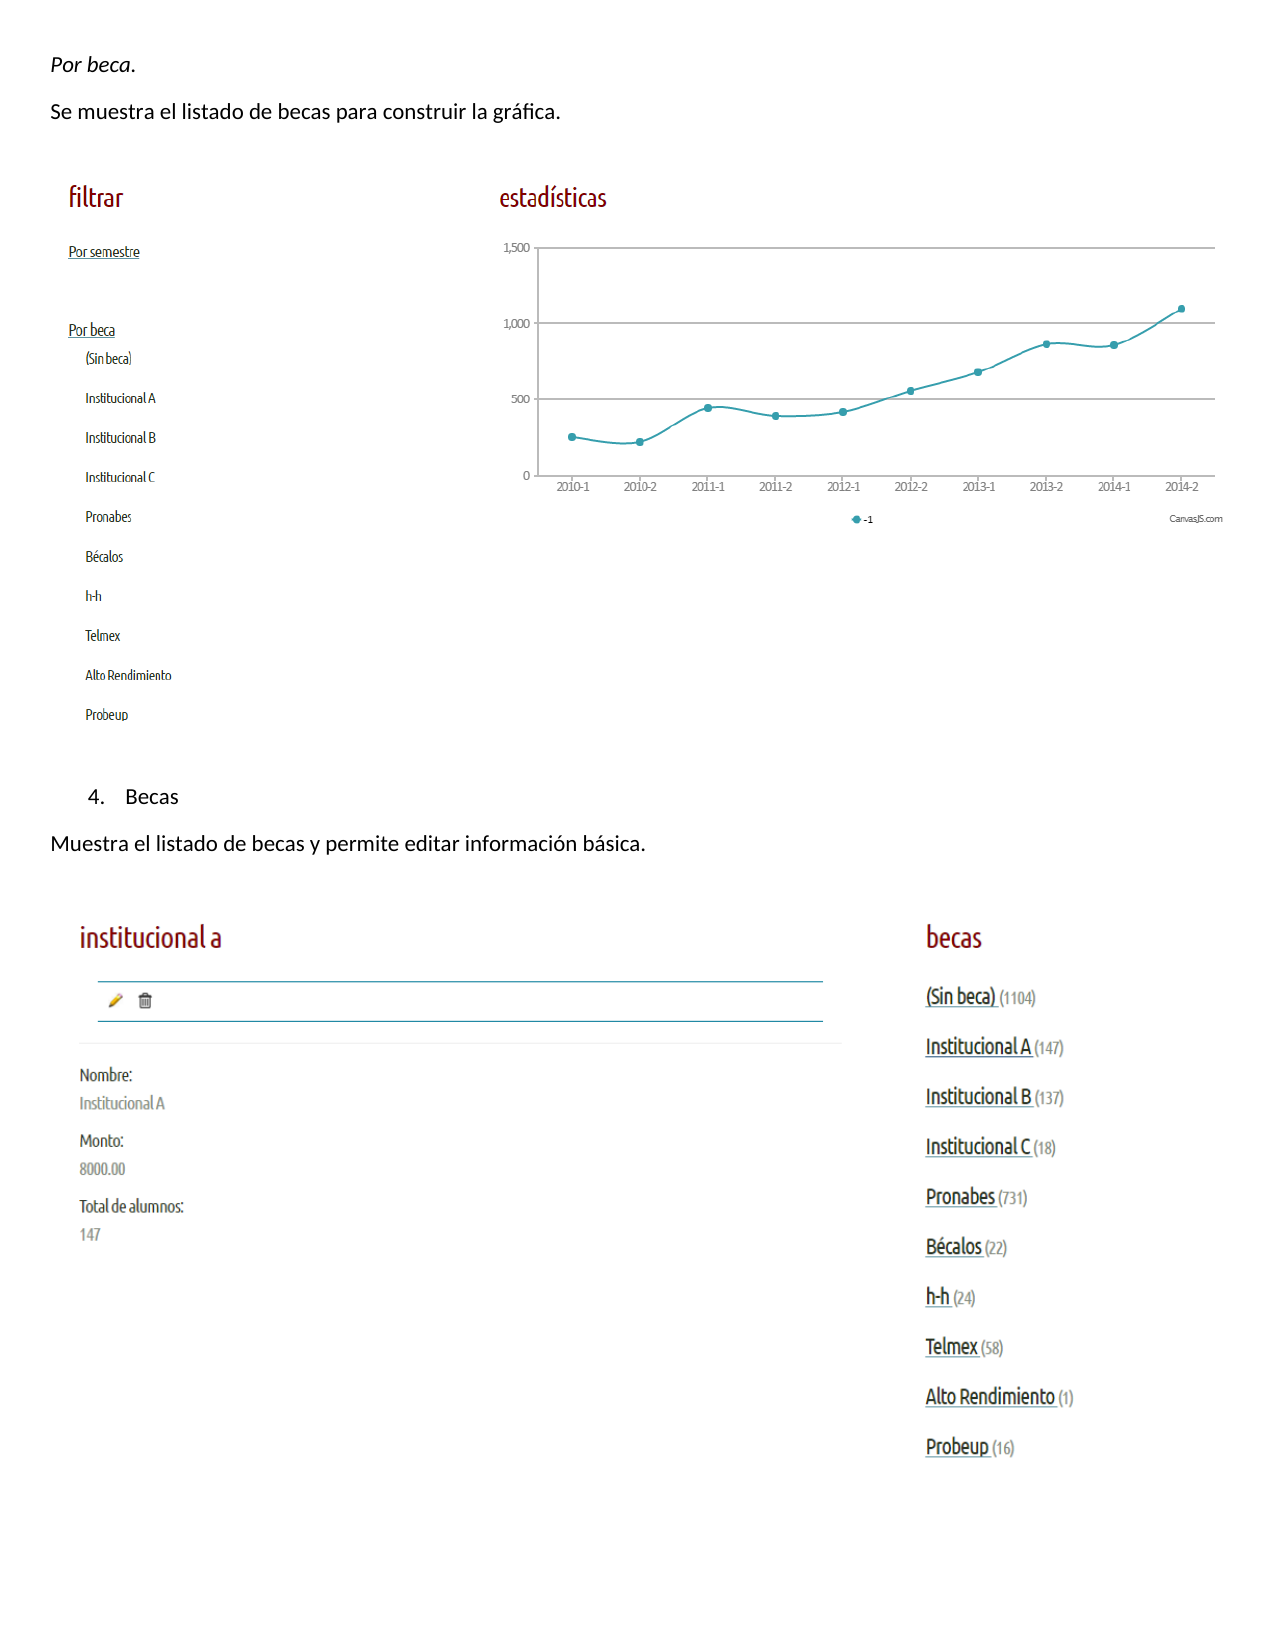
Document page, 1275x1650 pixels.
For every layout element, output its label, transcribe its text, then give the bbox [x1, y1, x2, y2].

picture [50, 876, 1105, 1472]
text Por beca. [50, 50, 1237, 78]
text Se muestra el listado de becas para construir la gráfica. [50, 97, 1237, 125]
picture [50, 143, 1238, 764]
text Muestra el listado de becas y permite editar información básica. [50, 829, 1237, 857]
list Becas [88, 782, 1237, 810]
